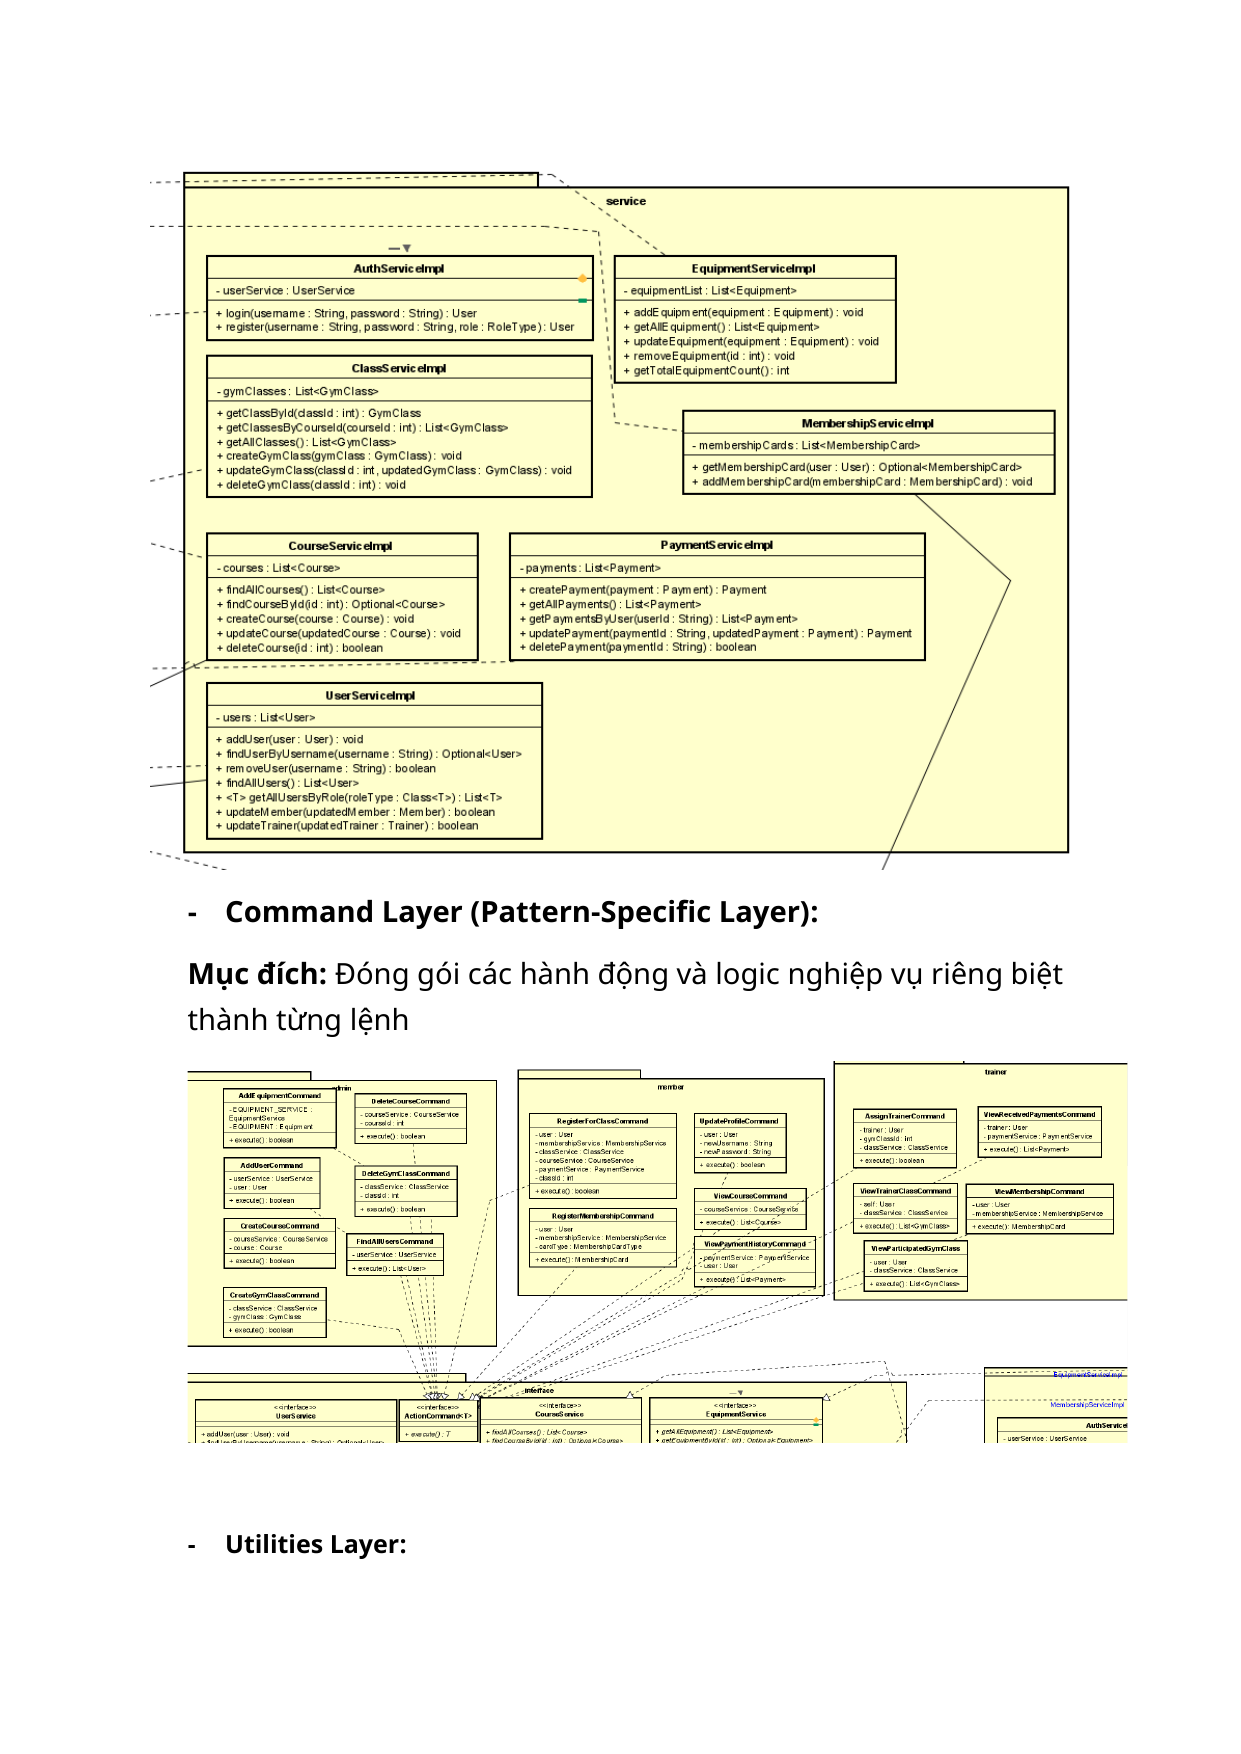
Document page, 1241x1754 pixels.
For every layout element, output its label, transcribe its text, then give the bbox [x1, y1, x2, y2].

picture [150, 150, 1091, 870]
picture [187, 1061, 1128, 1443]
list Command Layer (Pattern-Specific Layer): [187, 891, 1090, 931]
list Utilities Layer: [187, 1527, 1090, 1561]
text Mục đích: Đóng gói các hành động và logic nghiệp vụ riêng biệt thành từng lệnh [187, 953, 1090, 1039]
